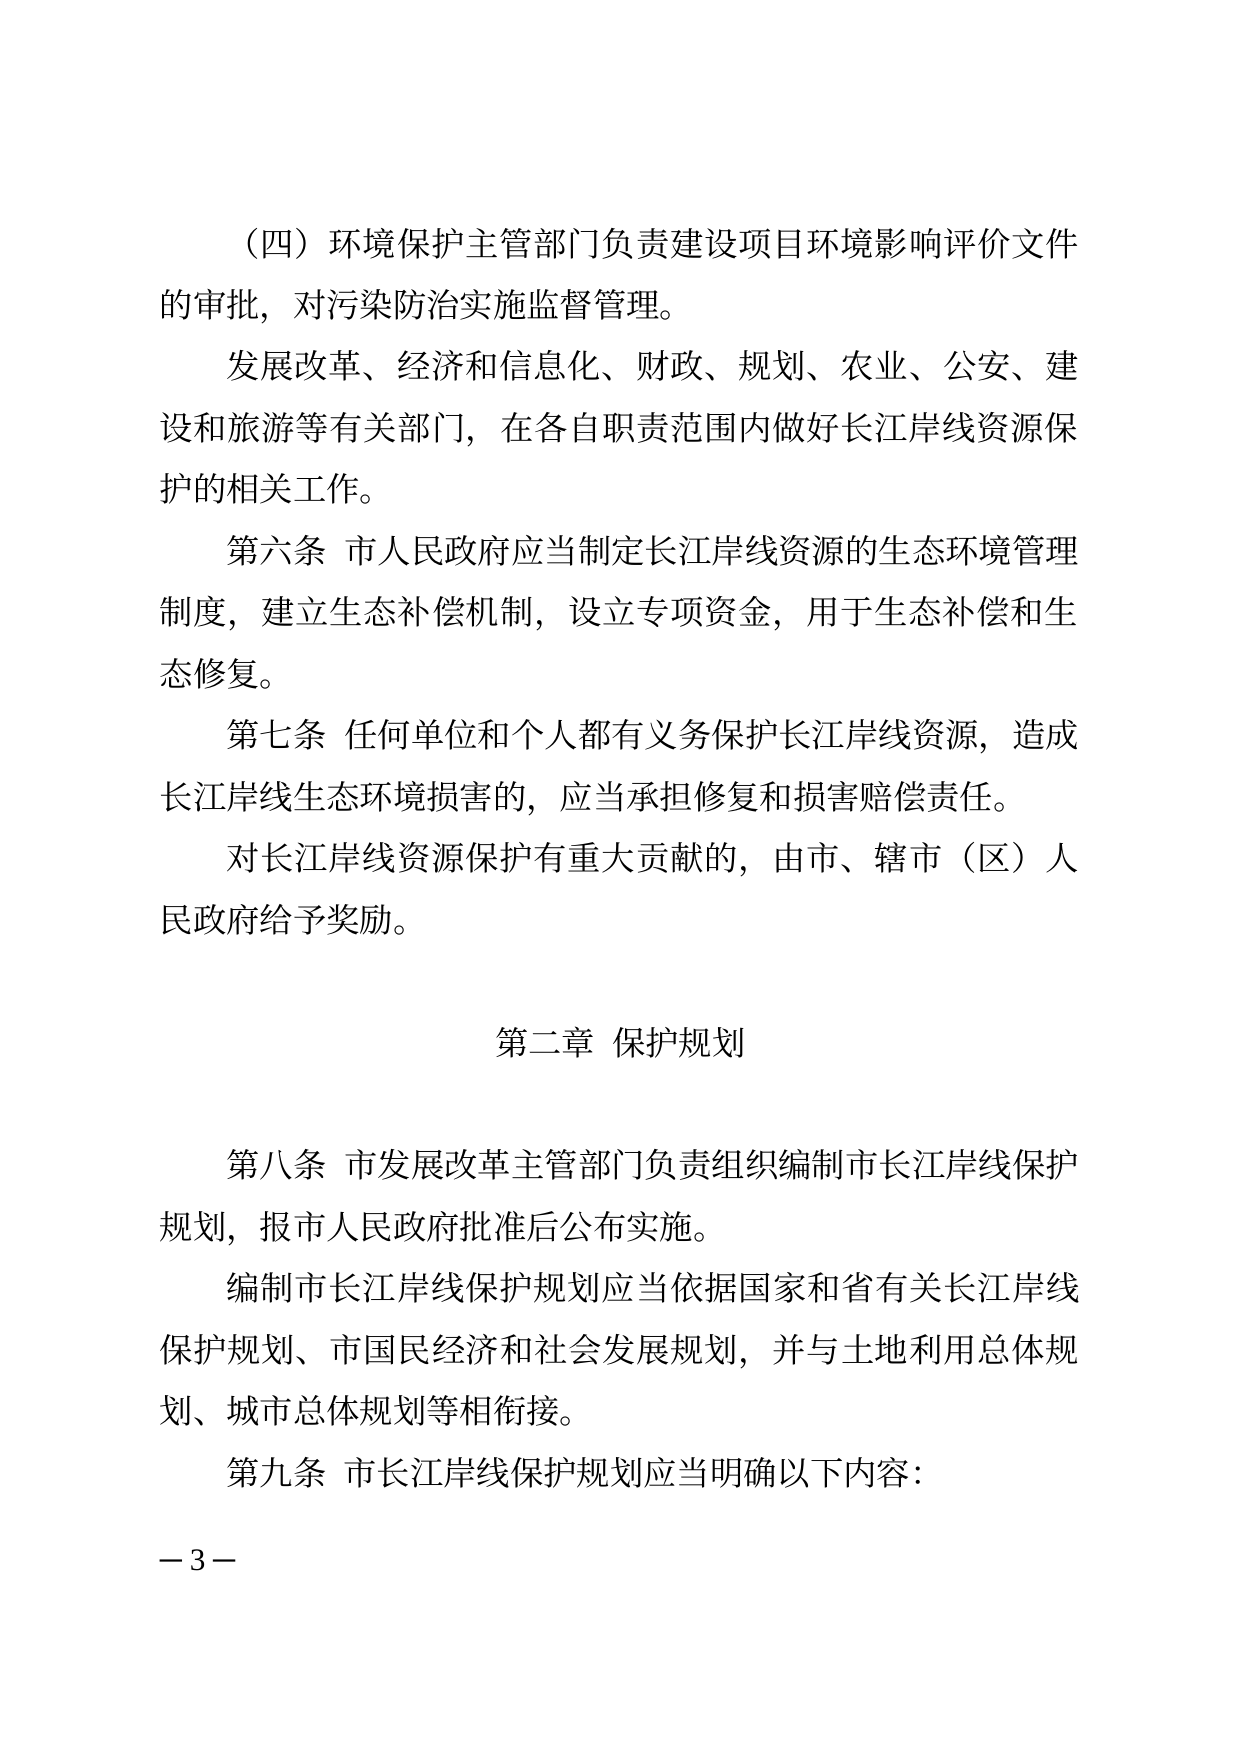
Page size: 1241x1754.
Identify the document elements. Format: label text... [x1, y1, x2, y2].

text 第九条 市长江岸线保护规划应当明确以下内容： [159, 1436, 1081, 1497]
text 对长江岸线资源保护有重大贡献的，由市、辖市（区）人民政府给予奖励。 [159, 821, 1081, 944]
text 发展改革、经济和信息化、财政、规划、农业、公安、建设和旅游等有关部门，在各自职责范围内做好长江岸线资源保护的相关工作。 [159, 330, 1081, 514]
text （四）环境保护主管部门负责建设项目环境影响评价文件的审批，对污染防治实施监督管理。 [159, 207, 1081, 330]
text 第六条 市人民政府应当制定长江岸线资源的生态环境管理制度，建立生态补偿机制，设立专项资金，用于生态补偿和生态修复。 [159, 514, 1081, 698]
text 第二章 保护规划 [159, 1006, 1081, 1067]
text 第八条 市发展改革主管部门负责组织编制市长江岸线保护规划，报市人民政府批准后公布实施。 [159, 1129, 1081, 1252]
text 第七条 任何单位和个人都有义务保护长江岸线资源，造成长江岸线生态环境损害的，应当承担修复和损害赔偿责任。 [159, 698, 1081, 821]
text 编制市长江岸线保护规划应当依据国家和省有关长江岸线保护规划、市国民经济和社会发展规划，并与土地利用总体规划、城市总体规划等相衔接。 [159, 1252, 1081, 1436]
